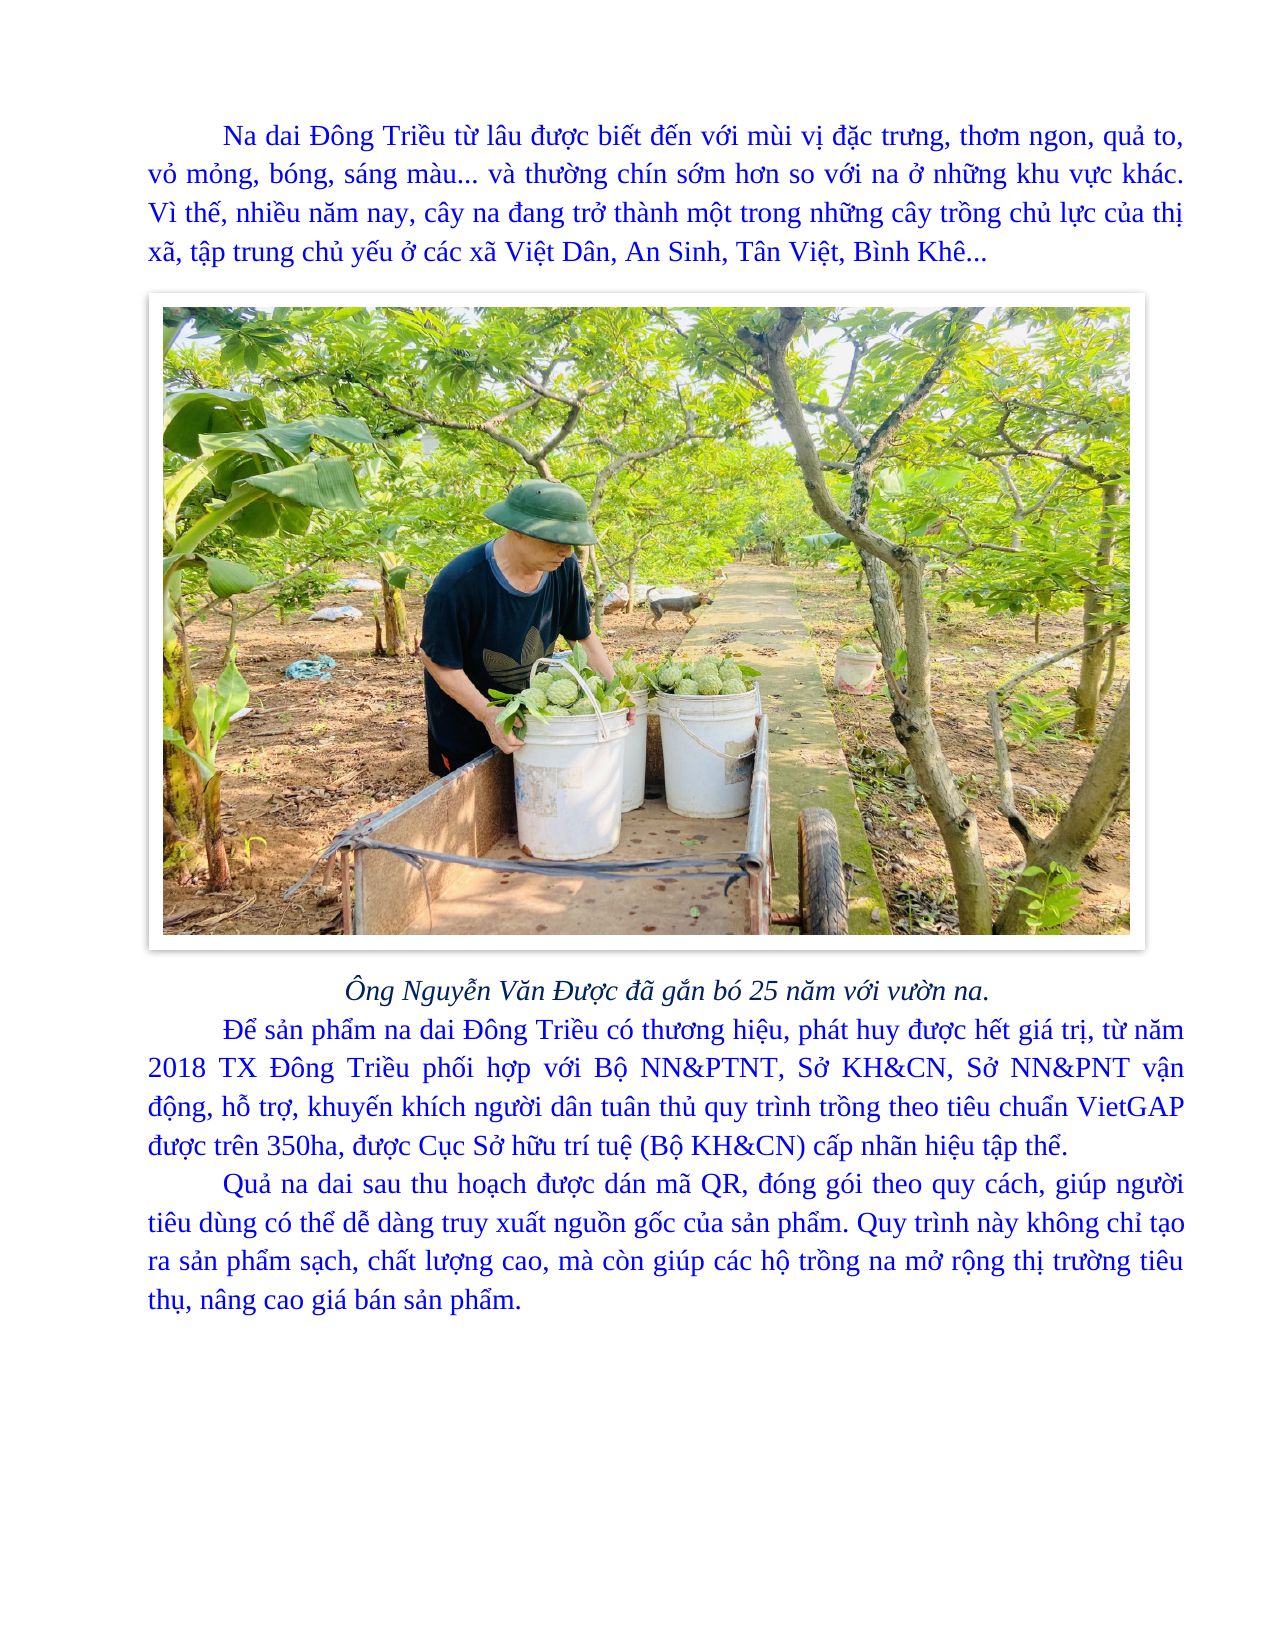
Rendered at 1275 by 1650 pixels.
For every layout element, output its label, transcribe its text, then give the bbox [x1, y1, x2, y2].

text Na dai Đông Triều từ lâu được biết đến với mùi vị đặc trưng, thơm ngon, quả to, vỏ mỏng, bóng, sáng màu... và thường chín sớm hơn so với na ở những khu vực khác. Vì thế, nhiều năm nay, cây na đang trở thành một trong những cây trồng chủ lực của thị xã, tập trung chủ yếu ở các xã Việt Dân, An Sinh, Tân Việt, Bình Khê... [148, 118, 1186, 267]
text Để sản phẩm na dai Đông Triều có thương hiệu, phát huy được hết giá trị, từ năm 2018 TX Đông Triều phối hợp với Bộ NN&PTNT, Sở KH&CN, Sở NN&PNT vận động, hỗ trợ, khuyến khích người dân tuân thủ quy trình trồng theo tiêu chuẩn VietGAP được trên 350ha, được Cục Sở hữu trí tuệ (Bộ KH&CN) cấp nhãn hiệu tập thể. [148, 1012, 1186, 1161]
text Quả na dai sau thu hoạch được dán mã QR, đóng gói theo quy cách, giúp người tiêu dùng có thể dễ dàng truy xuất nguồn gốc của sản phẩm. Quy trình này không chỉ tạo ra sản phẩm sạch, chất lượng cao, mà còn giúp các hộ trồng na mở rộng thị trường tiêu thụ, nâng cao giá bán sản phẩm. [148, 1166, 1186, 1315]
picture [163, 307, 1130, 935]
